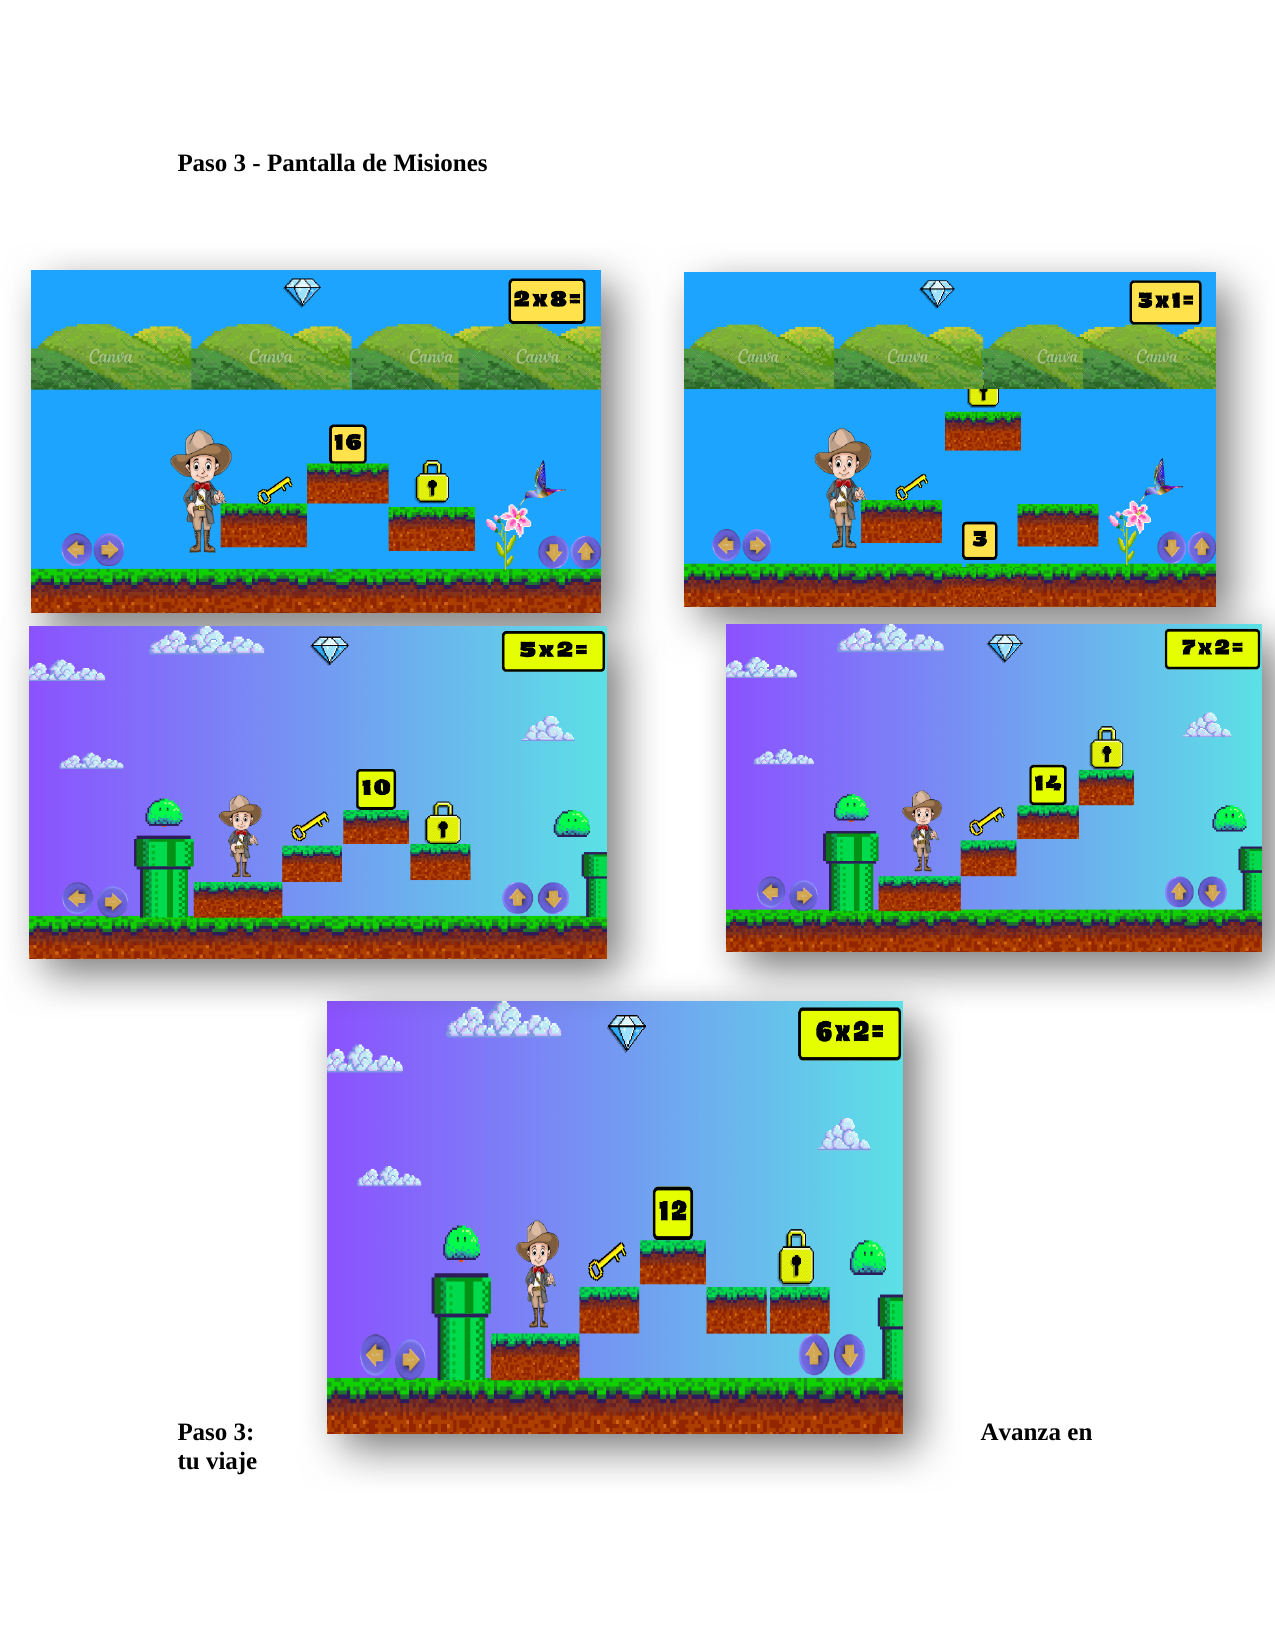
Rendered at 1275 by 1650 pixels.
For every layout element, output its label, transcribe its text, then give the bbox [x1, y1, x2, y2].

picture [29, 626, 607, 959]
picture [684, 272, 1216, 607]
picture [31, 270, 601, 613]
picture [726, 624, 1262, 952]
picture [327, 1001, 903, 1434]
text Paso 3 - Pantalla de Misiones [177, 148, 1098, 176]
text Paso 3: Avanza en tu viaje [921, 1417, 1098, 1475]
text Paso 3: Avanza en tu viaje [177, 1417, 339, 1475]
